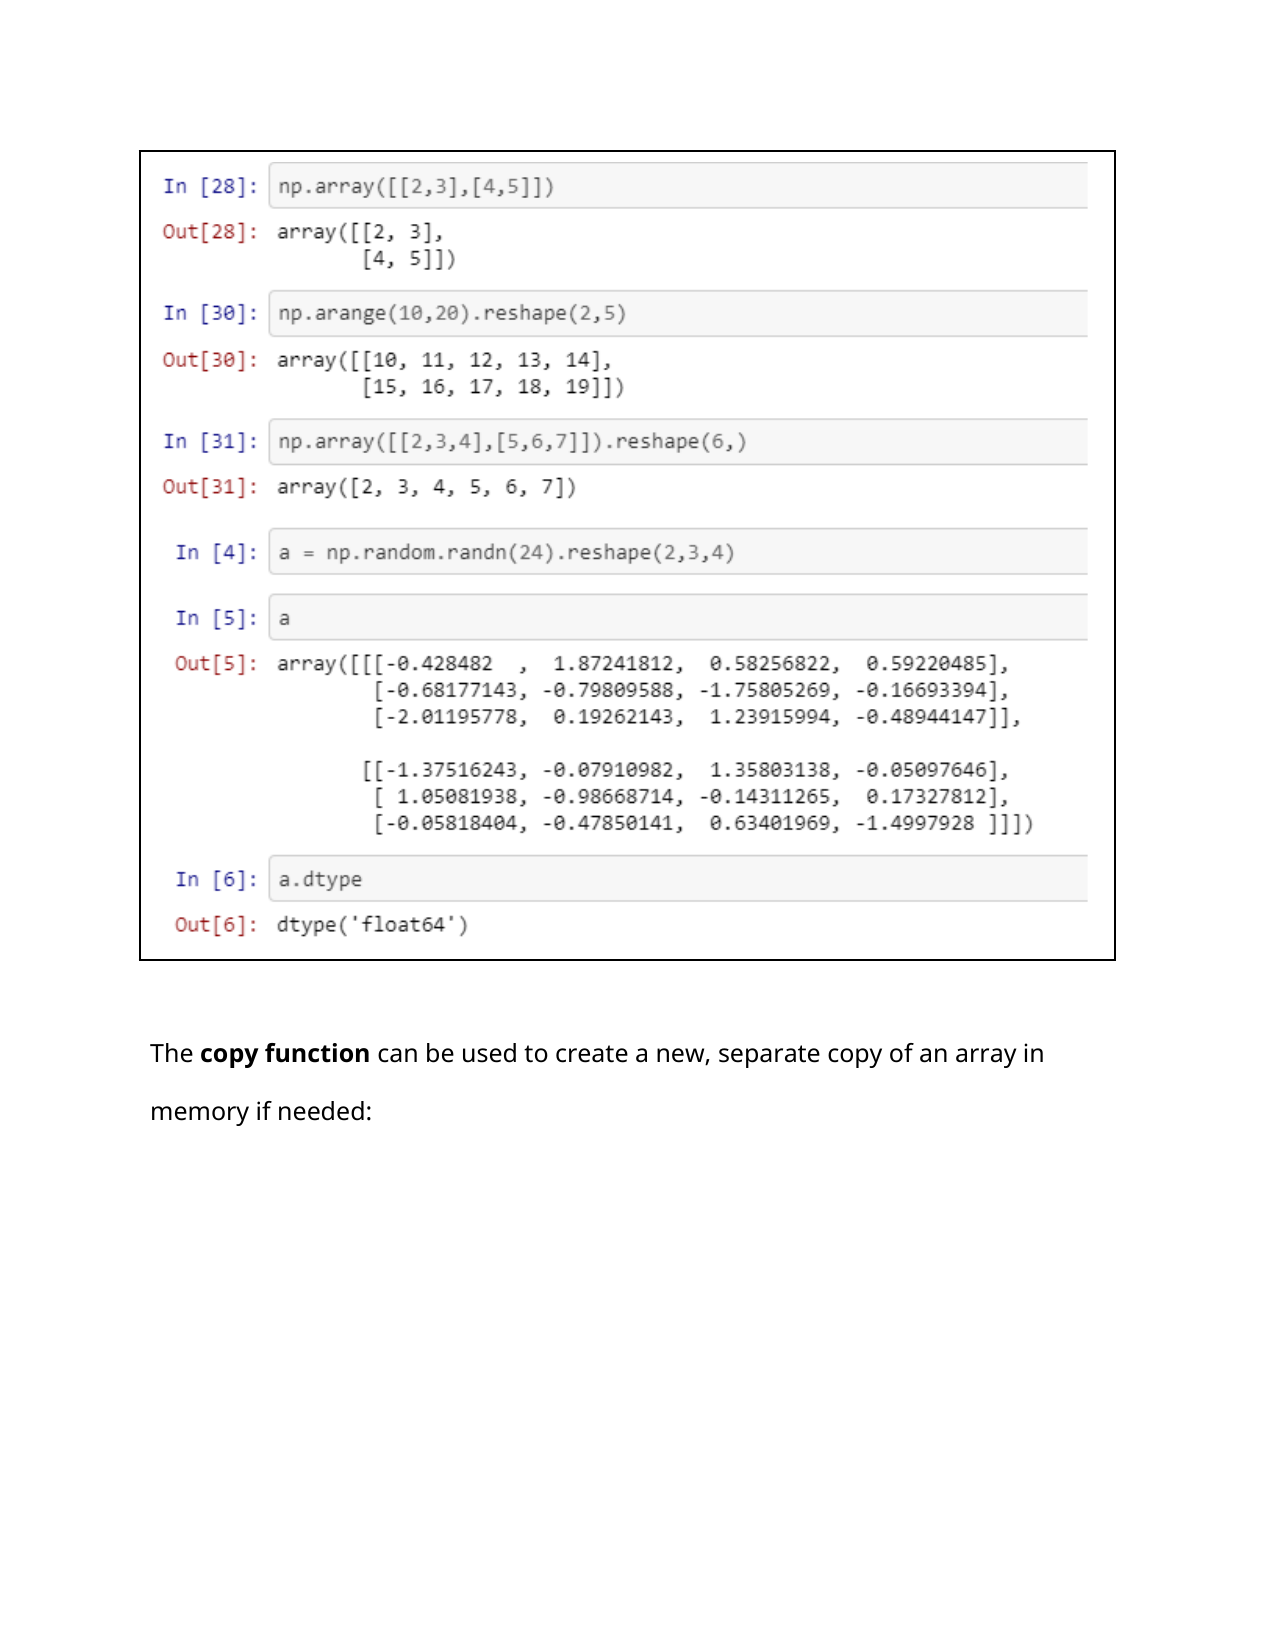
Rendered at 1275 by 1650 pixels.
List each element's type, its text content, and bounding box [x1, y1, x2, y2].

picture [150, 162, 1088, 949]
table_header [141, 152, 1114, 959]
text The copy function can be used to create a new, separate copy of an array in memory if needed: [150, 1036, 1125, 1128]
